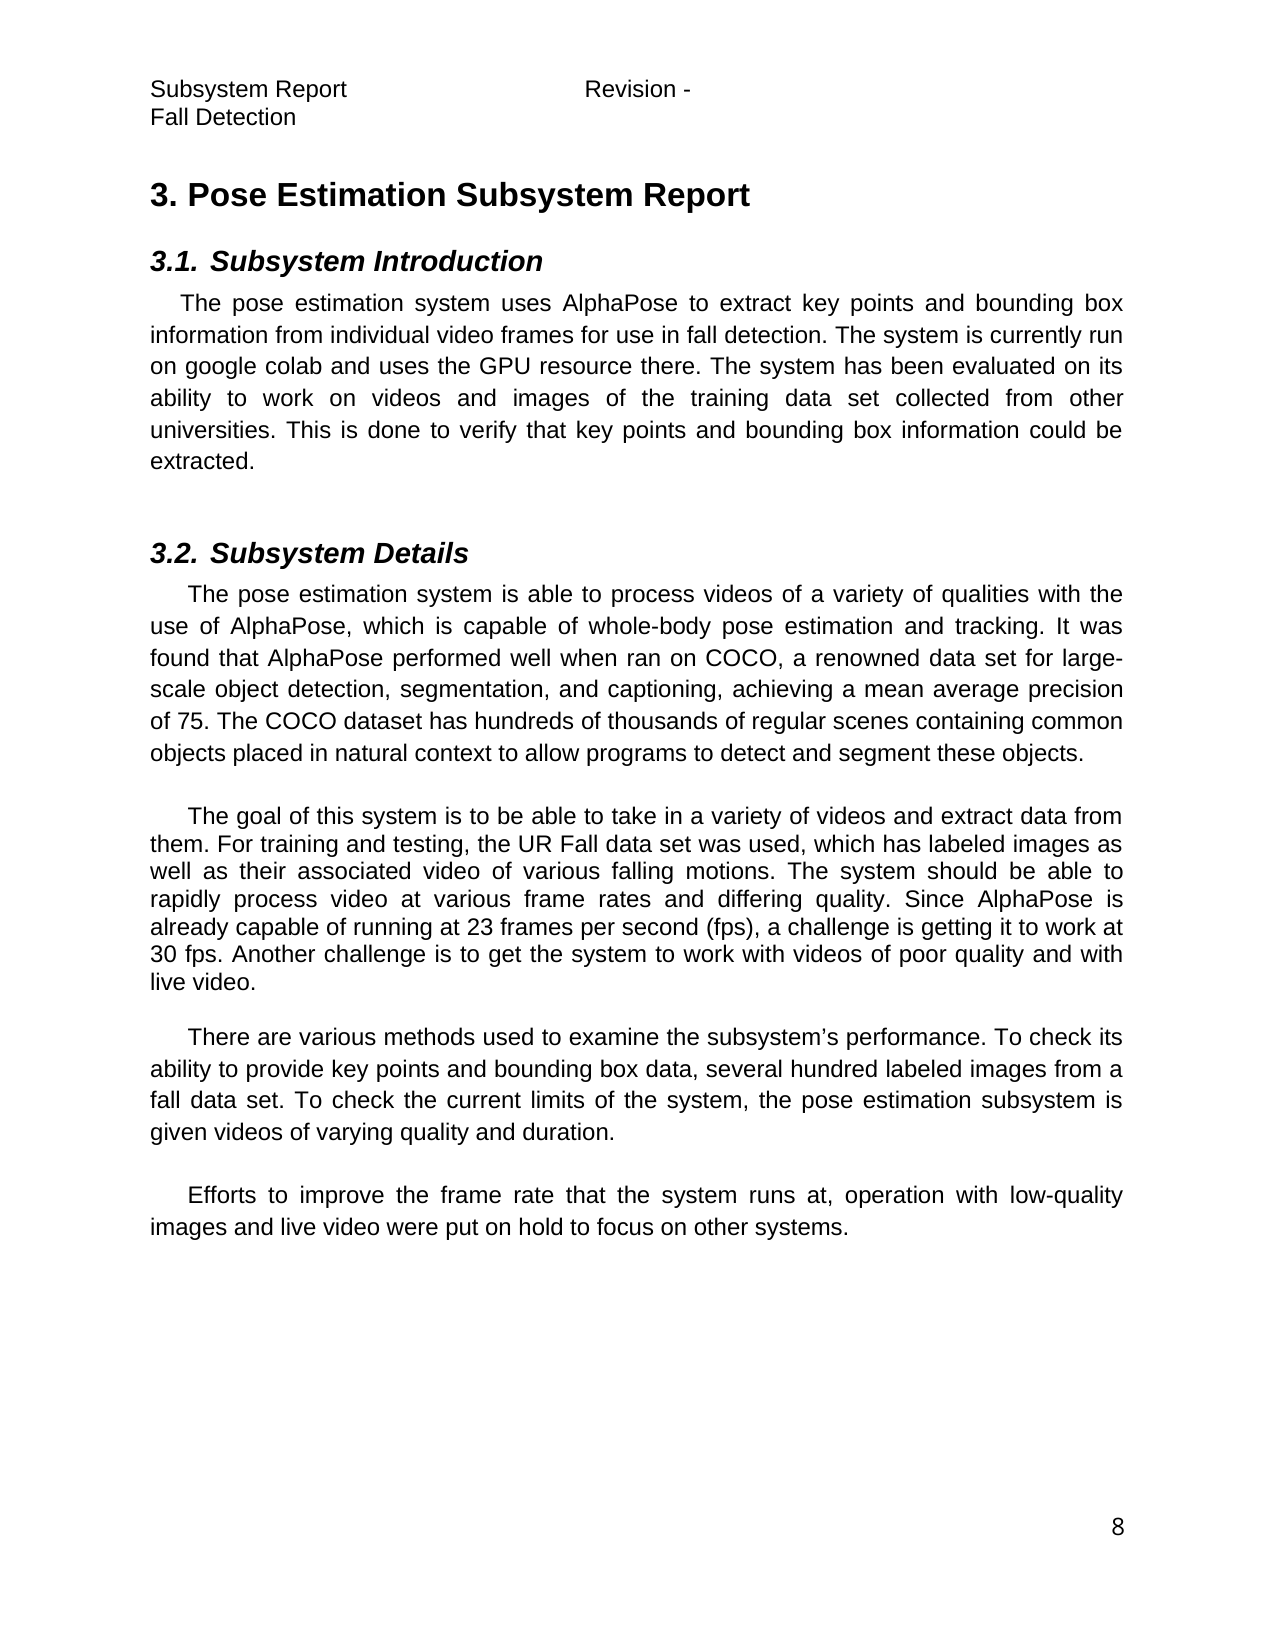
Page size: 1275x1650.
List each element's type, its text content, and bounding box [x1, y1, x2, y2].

text Efforts to improve the frame rate that the system runs at, operation with low-quality images and live video were put on hold to focus on other systems. [150, 1181, 1125, 1241]
subtitle Subsystem Details [150, 536, 1125, 569]
text The pose estimation system uses AlphaPose to extract key points and bounding box information from individual video frames for use in fall detection. The system is currently run on google colab and uses the GPU resource there. The system has been evaluated on its ability to work on videos and images of the training data set collected from other universities. This is done to verify that key points and bounding box information could be extracted. [150, 289, 1125, 475]
text The goal of this system is to be able to take in a variety of videos and extract data from them. For training and testing, the UR Fall data set was used, which has labeled images as well as their associated video of various falling motions. The system should be able to rapidly process video at various frame rates and differing quality. Since AlphaPose is already capable of running at 23 frames per second (fps), a challenge is getting it to work at 30 fps. Another challenge is to get the system to work with videos of poor quality and with live video. [150, 802, 1125, 995]
text There are various methods used to examine the subsystem’s performance. To check its ability to provide key points and bounding box data, several hundred labeled images from a fall data set. To check the current limits of the system, the pose estimation subsystem is given videos of varying quality and duration. [150, 1023, 1125, 1146]
subtitle Pose Estimation Subsystem Report [150, 175, 1125, 213]
text The pose estimation system is able to process videos of a variety of qualities with the use of AlphaPose, which is capable of whole-body pose estimation and tracking. It was found that AlphaPose performed well when ran on COCO, a renowned data set for large-scale object detection, segmentation, and captioning, achieving a mean average precision of 75. The COCO dataset has hundreds of thousands of regular scenes containing common objects placed in natural context to allow programs to detect and segment these objects. [150, 580, 1125, 766]
subtitle Subsystem Introduction [150, 244, 1125, 278]
